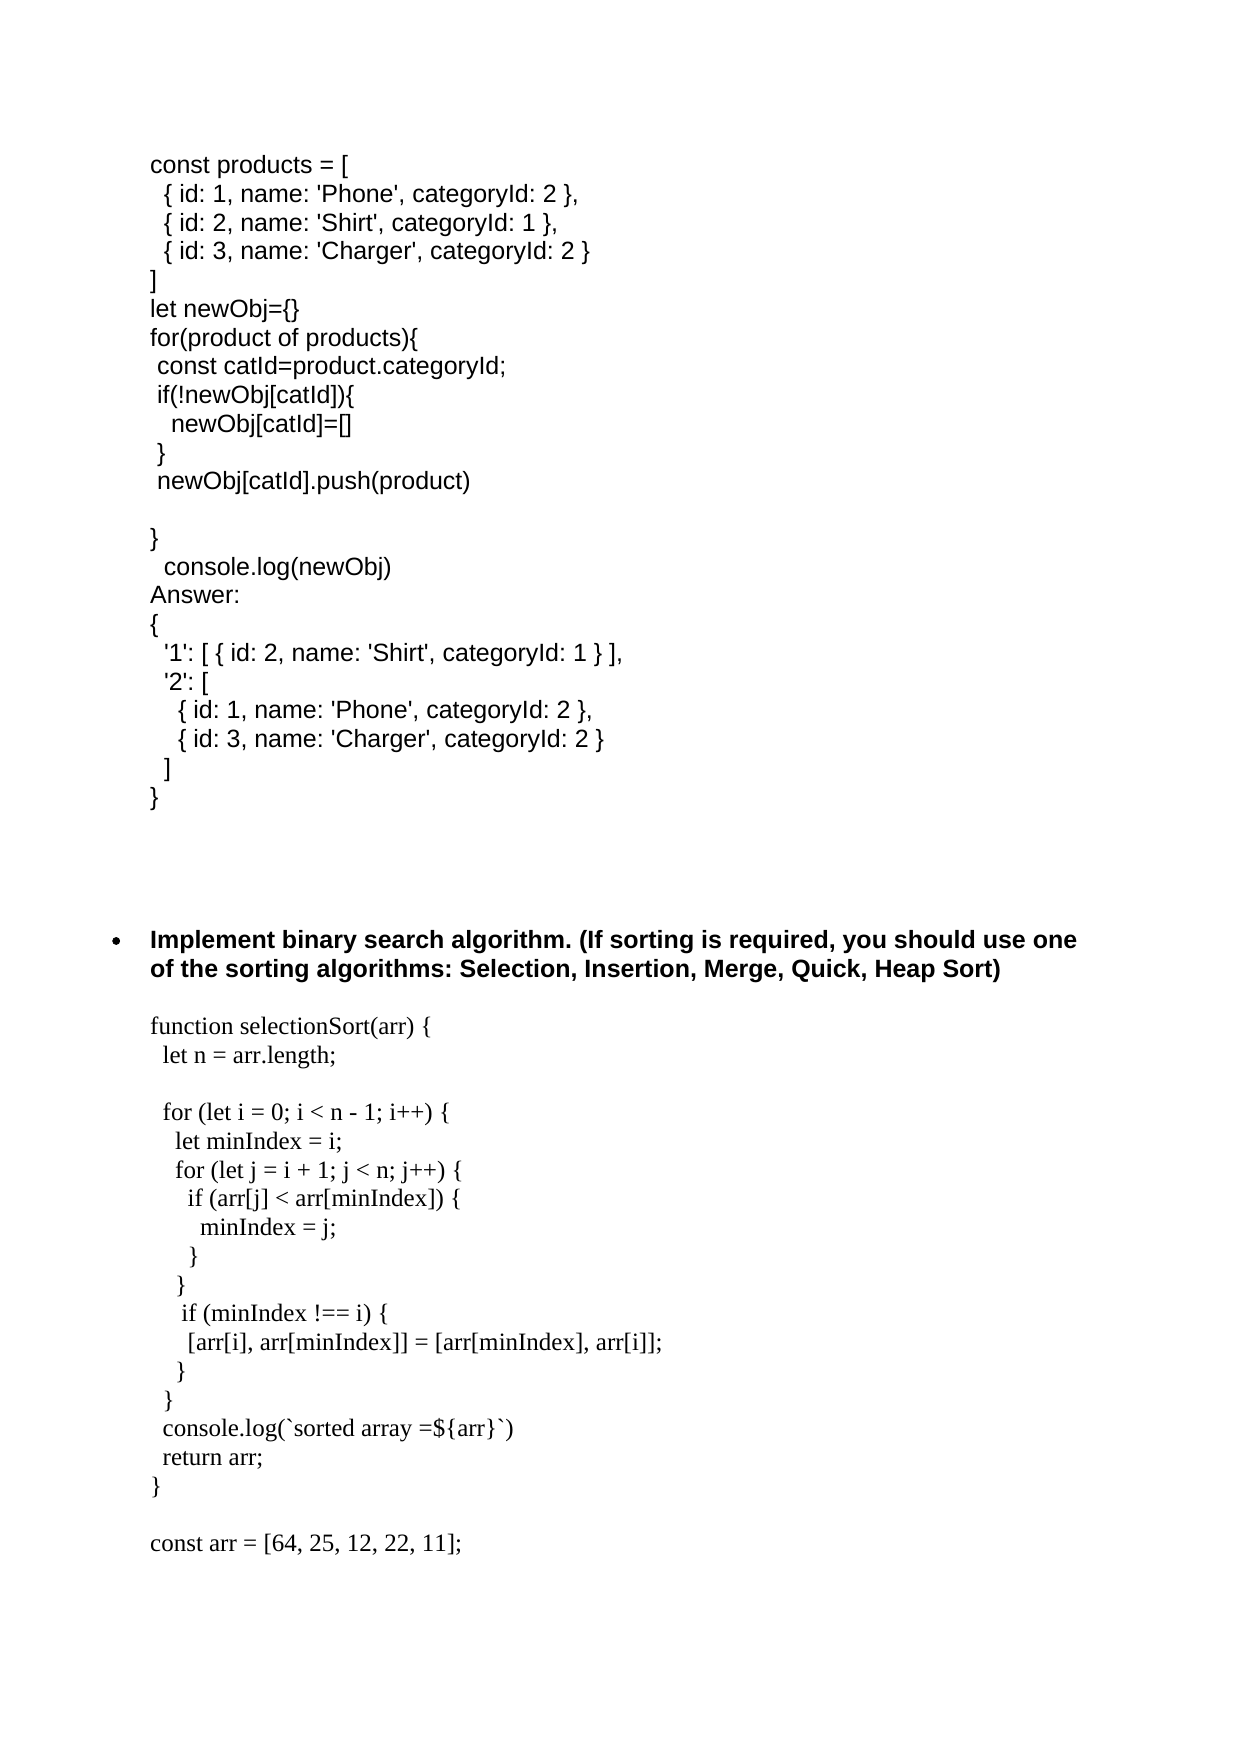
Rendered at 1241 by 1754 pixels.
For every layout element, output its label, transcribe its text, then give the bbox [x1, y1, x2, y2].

text } [150, 1385, 1090, 1413]
list Implement binary search algorithm. (If sorting is required, you should use one of the sorting algorithms: Selection, Insertion, Merge, Quick, Heap Sort) [112, 925, 1090, 982]
text ] [150, 265, 1090, 294]
text let newObj={} [150, 294, 1090, 322]
text if (minIndex !== i) { [150, 1298, 1090, 1327]
text } [150, 1356, 1090, 1385]
text { id: 1, name: 'Phone', categoryId: 2 }, [150, 179, 1090, 207]
text ] [150, 753, 1090, 782]
text [arr[i], arr[minIndex]] = [arr[minIndex], arr[i]]; [150, 1327, 1090, 1356]
text '2': [ [150, 667, 1090, 696]
text console.log(newObj) [150, 552, 1090, 581]
text } [150, 437, 1090, 466]
text if (arr[j] < arr[minIndex]) { [150, 1183, 1090, 1212]
text { id: 2, name: 'Shirt', categoryId: 1 }, [150, 207, 1090, 236]
text { [150, 609, 1090, 638]
text { id: 3, name: 'Charger', categoryId: 2 } [150, 724, 1090, 753]
text for(product of products){ [150, 322, 1090, 351]
text { id: 1, name: 'Phone', categoryId: 2 }, [150, 696, 1090, 724]
text minIndex = j; [150, 1212, 1090, 1241]
text Answer: [150, 581, 1090, 609]
text for (let j = i + 1; j < n; j++) { [150, 1155, 1090, 1183]
text let n = arr.length; [150, 1040, 1090, 1068]
text } [150, 523, 1090, 552]
text const arr = [64, 25, 12, 22, 11]; [150, 1528, 1090, 1557]
text return arr; [150, 1442, 1090, 1471]
text } [150, 782, 1090, 811]
text } [150, 1270, 1090, 1298]
text function selectionSort(arr) { [150, 1011, 1090, 1040]
text const catId=product.categoryId; [150, 351, 1090, 380]
text '1': [ { id: 2, name: 'Shirt', categoryId: 1 } ], [150, 638, 1090, 667]
text const products = [ [150, 150, 1090, 179]
text newObj[catId].push(product) [150, 466, 1090, 495]
text if(!newObj[catId]){ [150, 380, 1090, 409]
text } [150, 1471, 1090, 1500]
text } [150, 1241, 1090, 1270]
text for (let i = 0; i < n - 1; i++) { [150, 1097, 1090, 1126]
text newObj[catId]=[] [150, 409, 1090, 437]
text { id: 3, name: 'Charger', categoryId: 2 } [150, 236, 1090, 265]
text let minIndex = i; [150, 1126, 1090, 1155]
text console.log(`sorted array =${arr}`) [150, 1413, 1090, 1442]
